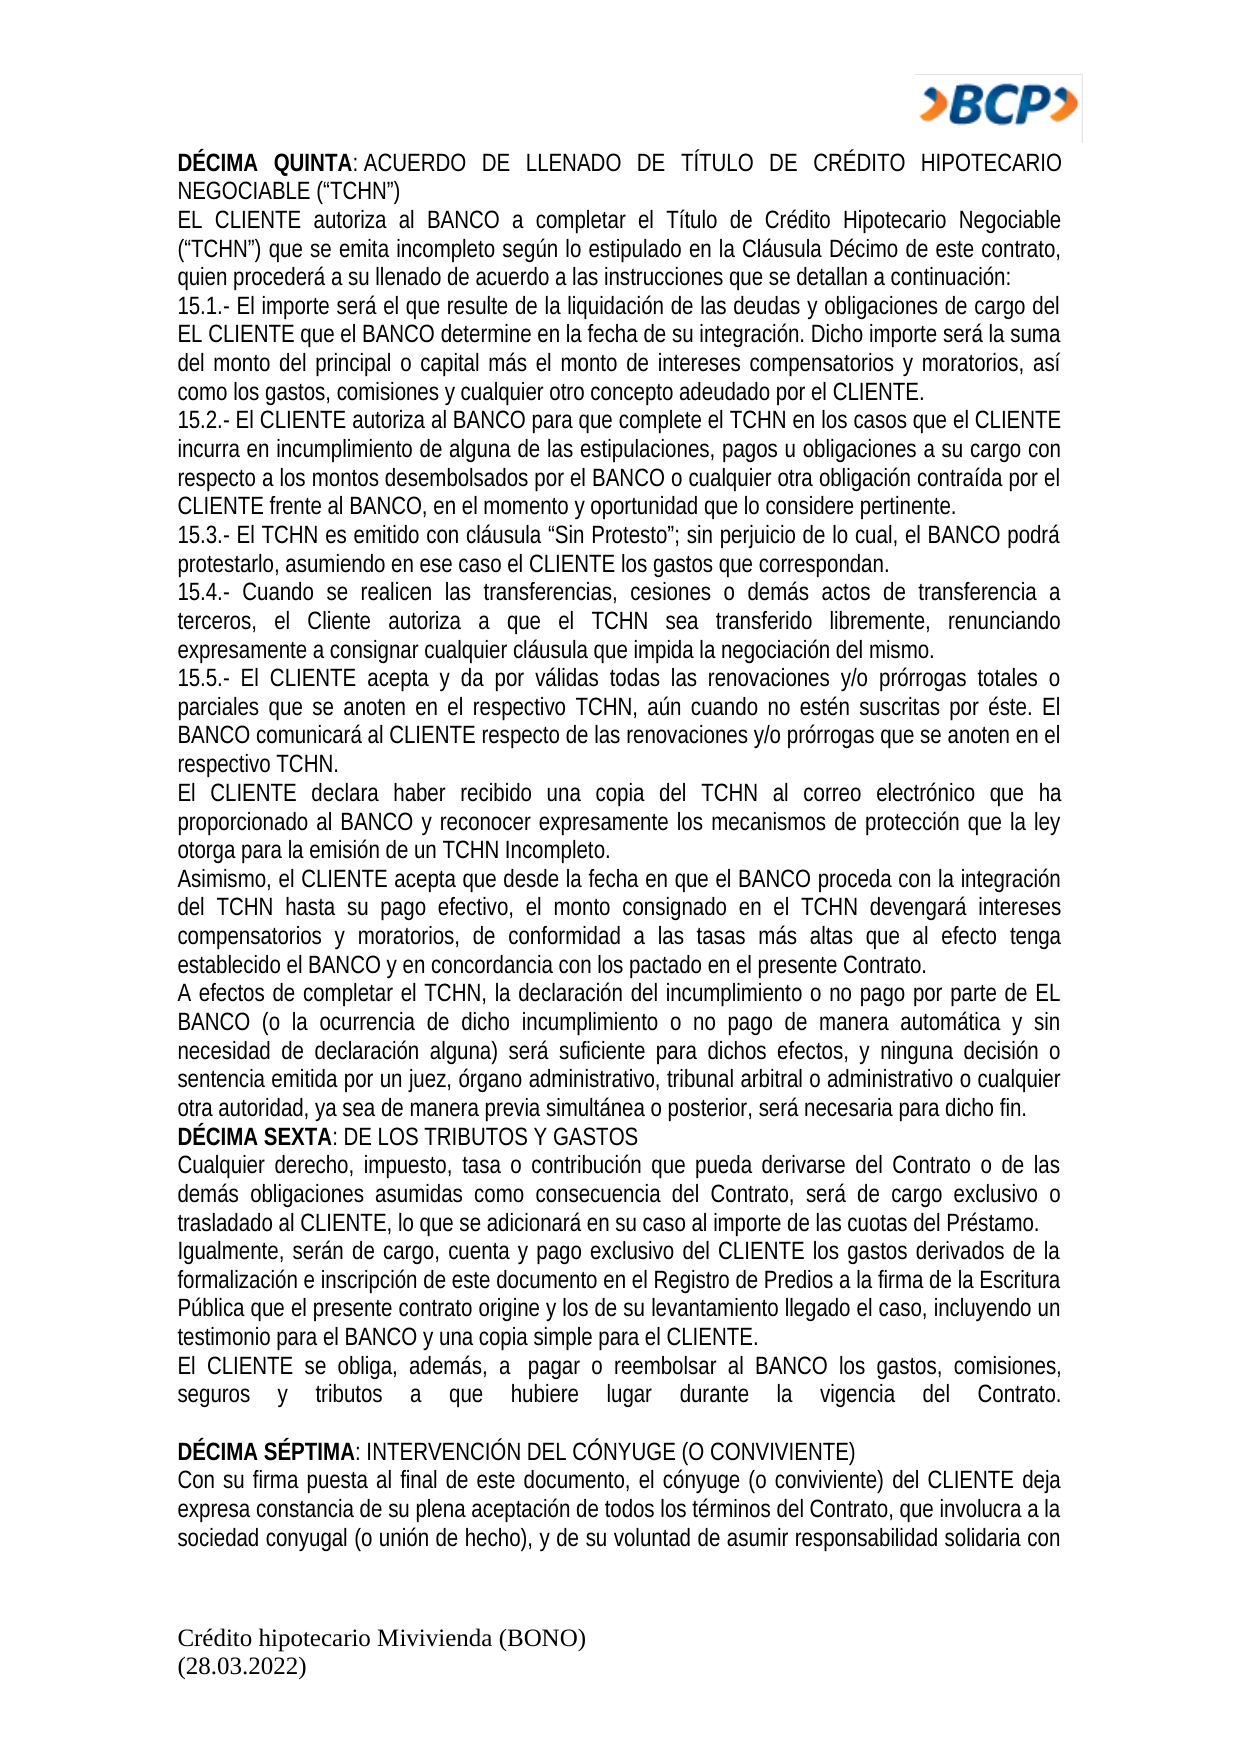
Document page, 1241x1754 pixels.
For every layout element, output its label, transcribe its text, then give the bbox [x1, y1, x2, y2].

text 15.1.- El importe será el que resulte de la liquidación de las deudas y obligaciones de cargo del EL CLIENTE que el BANCO determine en la fecha de su integración. Dicho importe será la suma del monto del principal o capital más el monto de intereses compensatorios y moratorios, así como los gastos, comisiones y cualquier otro concepto adeudado por el CLIENTE. [177, 291, 1063, 405]
text DÉCIMA SÉPTIMA: INTERVENCIÓN DEL CÓNYUGE (O CONVIVIENTE) [177, 1437, 1063, 1465]
text 15.5.- El CLIENTE acepta y da por válidas todas las renovaciones y/o prórrogas totales o parciales que se anoten en el respectivo TCHN, aún cuando no estén suscritas por éste. El BANCO comunicará al CLIENTE respecto de las renovaciones y/o prórrogas que se anoten en el respectivo TCHN. [177, 663, 1063, 778]
text Asimismo, el CLIENTE acepta que desde la fecha en que el BANCO proceda con la integración del TCHN hasta su pago efectivo, el monto consignado en el TCHN devengará intereses compensatorios y moratorios, de conformidad a las tasas más altas que al efecto tenga establecido el BANCO y en concordancia con los pactado en el presente Contrato. [177, 864, 1063, 978]
picture [914, 73, 1084, 143]
text EL CLIENTE autoriza al BANCO a completar el Título de Crédito Hipotecario Negociable (“TCHN”) que se emita incompleto según lo estipulado en la Cláusula Décimo de este contrato, quien procederá a su llenado de acuerdo a las instrucciones que se detallan a continuación: [177, 205, 1063, 291]
text El CLIENTE declara haber recibido una copia del TCHN al correo electrónico que ha proporcionado al BANCO y reconocer expresamente los mecanismos de protección que la ley otorga para la emisión de un TCHN Incompleto. [177, 778, 1063, 864]
text 15.3.- El TCHN es emitido con cláusula “Sin Protesto”; sin perjuicio de lo cual, el BANCO podrá protestarlo, asumiendo en ese caso el CLIENTE los gastos que correspondan. [177, 520, 1063, 577]
text Cualquier derecho, impuesto, tasa o contribución que pueda derivarse del Contrato o de las demás obligaciones asumidas como consecuencia del Contrato, será de cargo exclusivo o trasladado al CLIENTE, lo que se adicionará en su caso al importe de las cuotas del Préstamo. [177, 1150, 1063, 1236]
text DÉCIMA SEXTA: DE LOS TRIBUTOS Y GASTOS [177, 1122, 1063, 1150]
text Igualmente, serán de cargo, cuenta y pago exclusivo del CLIENTE los gastos derivados de la formalización e inscripción de este documento en el Registro de Predios a la firma de la Escritura Pública que el presente contrato origine y los de su levantamiento llegado el caso, incluyendo un testimonio para el BANCO y una copia simple para el CLIENTE. [177, 1236, 1063, 1351]
text El CLIENTE se obliga, además, a pagar o reembolsar al BANCO los gastos, comisiones, seguros y tributos a que hubiere lugar durante la vigencia del Contrato. [177, 1351, 1063, 1437]
text DÉCIMA QUINTA: ACUERDO DE LLENADO DE TÍTULO DE CRÉDITO HIPOTECARIO NEGOCIABLE (“TCHN”) [177, 148, 1063, 205]
text A efectos de completar el TCHN, la declaración del incumplimiento o no pago por parte de EL BANCO (o la ocurrencia de dicho incumplimiento o no pago de manera automática y sin necesidad de declaración alguna) será suficiente para dichos efectos, y ninguna decisión o sentencia emitida por un juez, órgano administrativo, tribunal arbitral o administrativo o cualquier otra autoridad, ya sea de manera previa simultánea o posterior, será necesaria para dicho fin. [177, 978, 1063, 1122]
text 15.2.- El CLIENTE autoriza al BANCO para que complete el TCHN en los casos que el CLIENTE incurra en incumplimiento de alguna de las estipulaciones, pagos u obligaciones a su cargo con respecto a los montos desembolsados por el BANCO o cualquier otra obligación contraída por el CLIENTE frente al BANCO, en el momento y oportunidad que lo considere pertinente. [177, 405, 1063, 520]
text 15.4.- Cuando se realicen las transferencias, cesiones o demás actos de transferencia a terceros, el Cliente autoriza a que el TCHN sea transferido libremente, renunciando expresamente a consignar cualquier cláusula que impida la negociación del mismo. [177, 577, 1063, 663]
